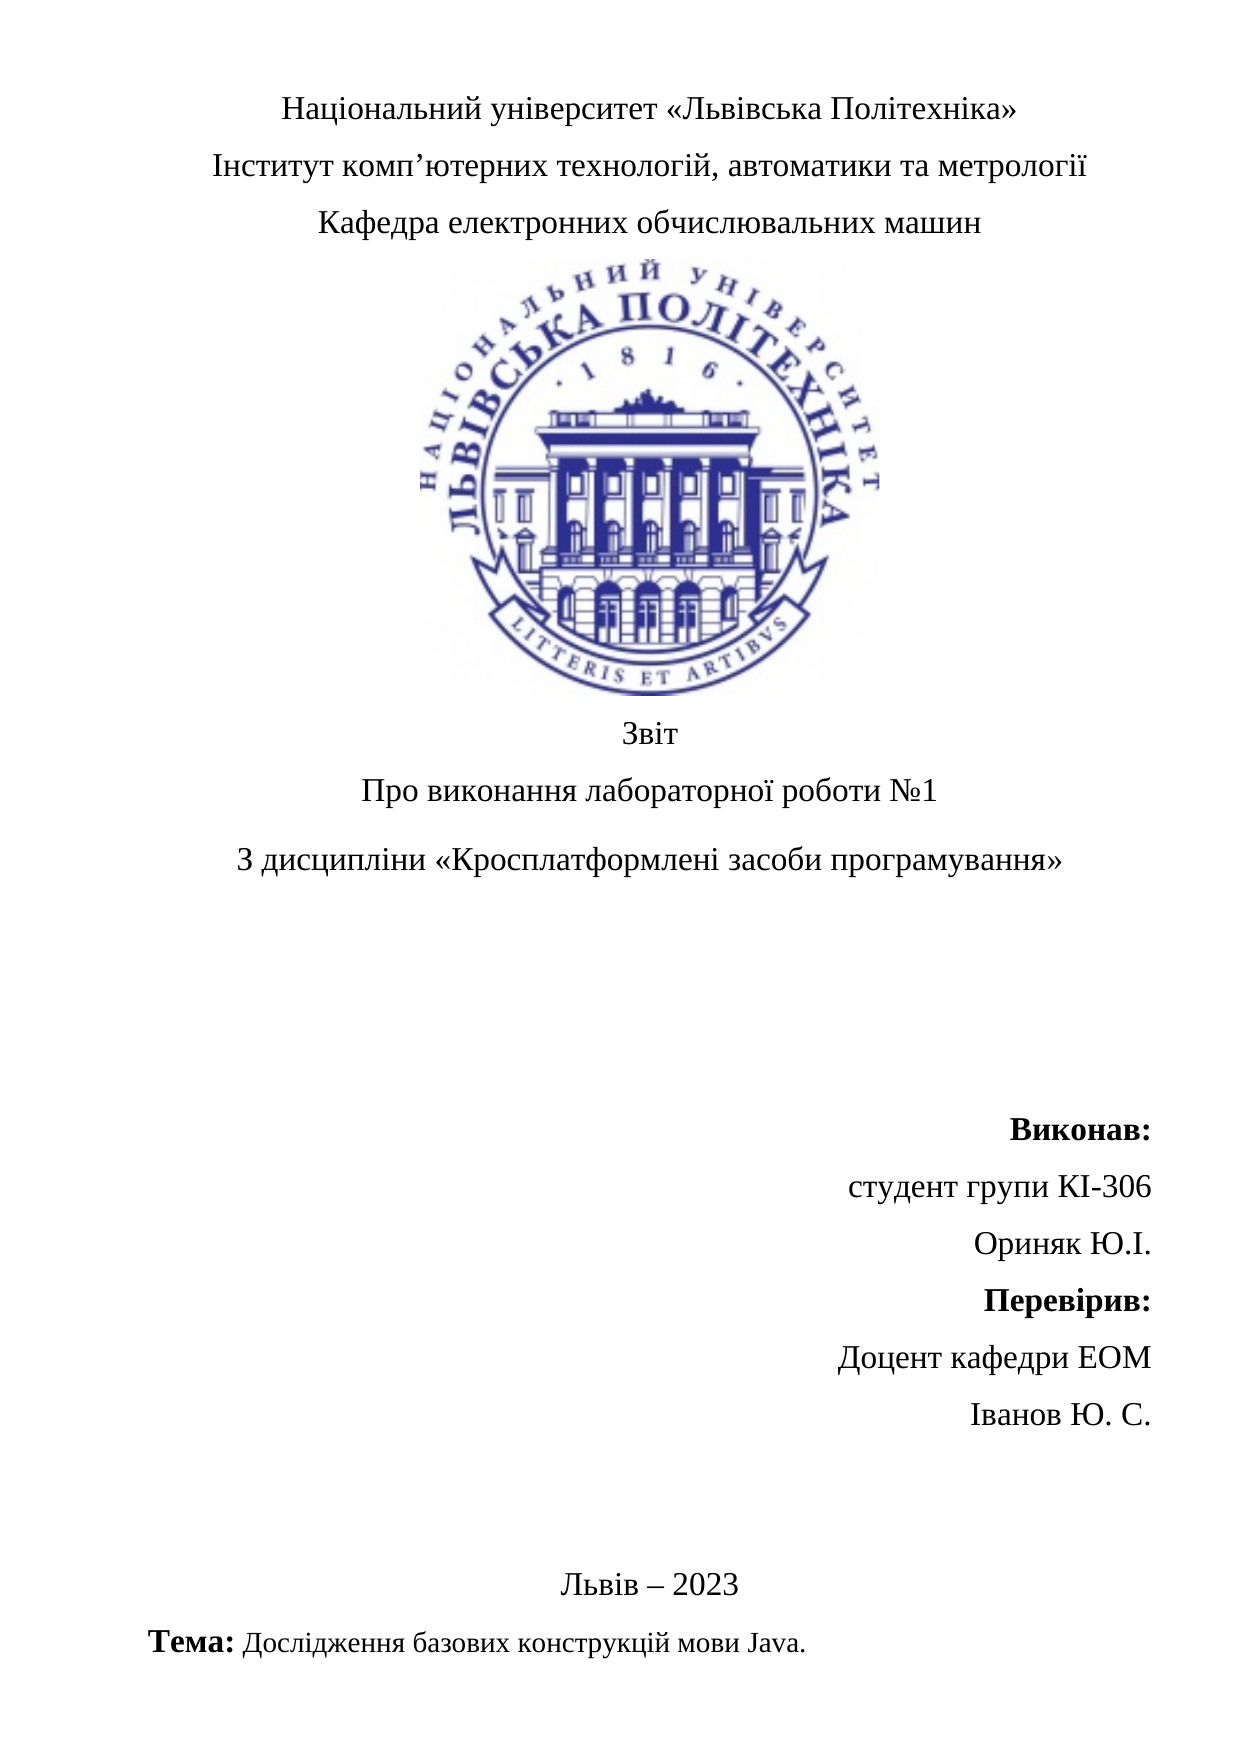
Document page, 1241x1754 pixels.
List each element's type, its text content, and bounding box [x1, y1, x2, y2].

text Ориняк Ю.І. [148, 1223, 1152, 1261]
text Кафедра електронних обчислювальних машин [148, 202, 1152, 241]
text Доцент кафедри ЕОМ [148, 1337, 1152, 1375]
text Львів – 2023 [148, 1564, 1152, 1603]
text Звіт [148, 713, 1152, 751]
picture [420, 259, 880, 696]
text Виконав: [148, 1109, 1152, 1148]
text Інститут комп’ютерних технологій, автоматики та метрології [148, 145, 1152, 184]
text Іванов Ю. С. [148, 1394, 1152, 1432]
text Про виконання лабораторної роботи №1 [148, 770, 1152, 808]
text З дисципліни «Кросплатформлені засоби програмування» [148, 839, 1152, 878]
text Тема: Дослідження базових конструкцій мови Java. [148, 1621, 1152, 1659]
text студент групи КІ-306 [148, 1166, 1152, 1204]
text Перевірив: [148, 1280, 1152, 1318]
text Національний університет «Львівська Політехніка» [148, 88, 1152, 127]
